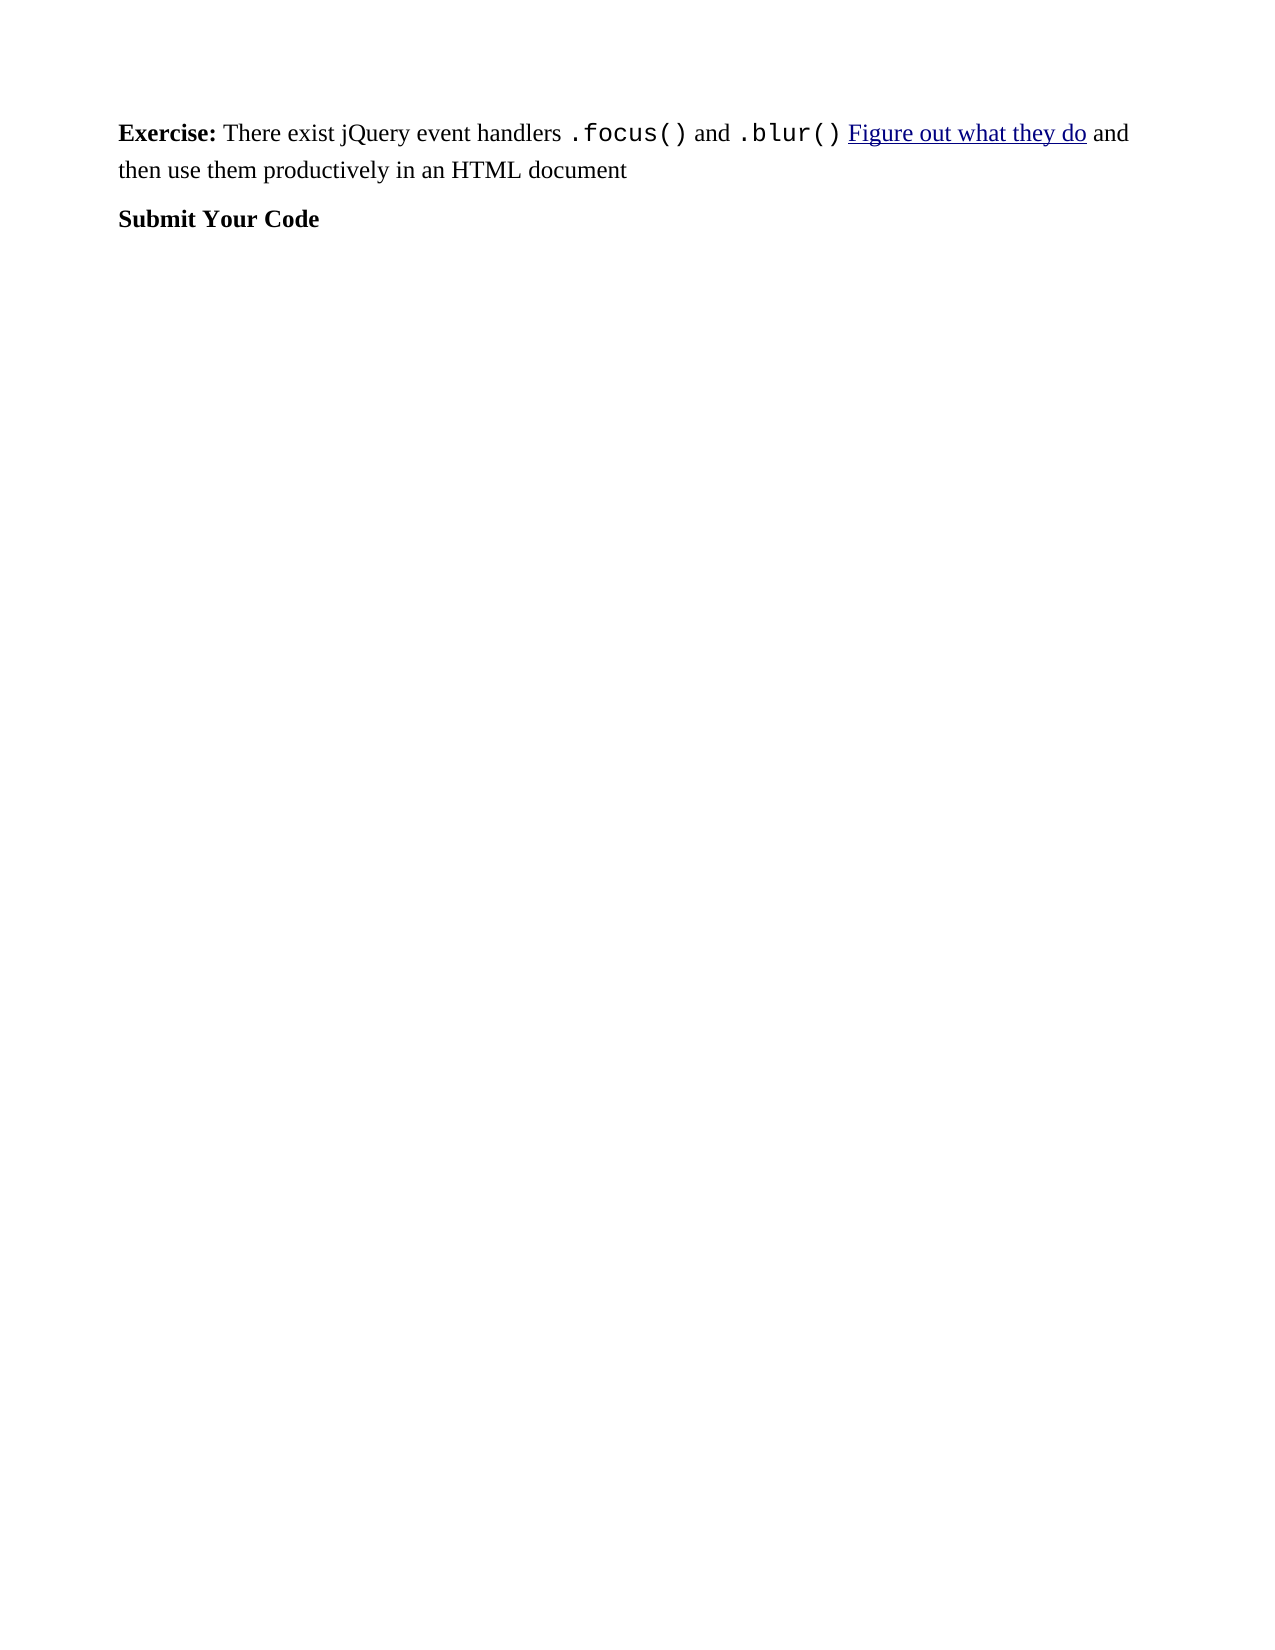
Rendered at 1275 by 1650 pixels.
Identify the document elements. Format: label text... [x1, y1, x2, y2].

subtitle Submit Your Code [118, 204, 1157, 232]
text Exercise: There exist jQuery event handlers .focus() and .blur() Figure out what they do and then use them productively in an HTML document [118, 118, 1157, 183]
